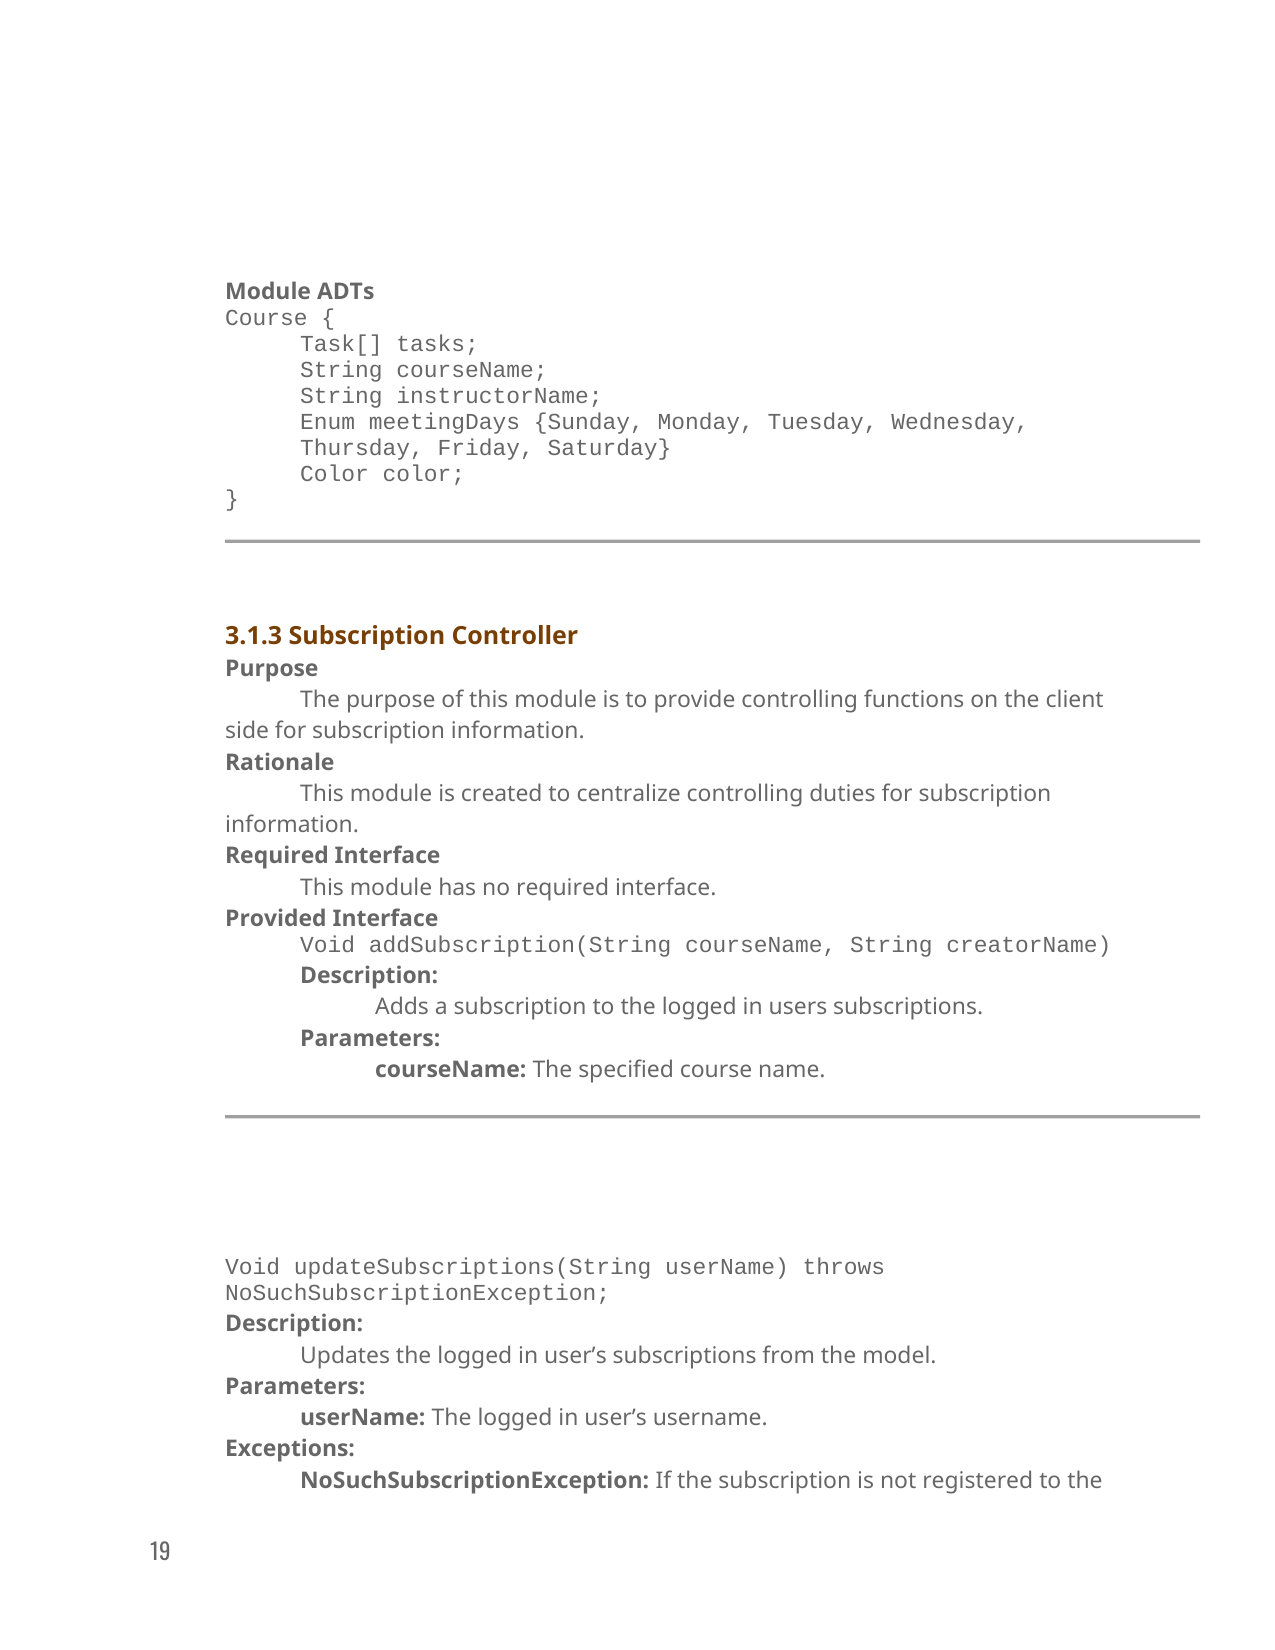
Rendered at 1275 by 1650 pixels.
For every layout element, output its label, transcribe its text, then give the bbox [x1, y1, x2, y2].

subtitle 3.1.3 Subscription Controller [150, 618, 1125, 652]
text Exceptions: [150, 1432, 1125, 1464]
text Rationale [150, 746, 1125, 777]
text Parameters: [150, 1021, 1125, 1053]
text } [150, 488, 1125, 514]
text courseName: The specified course name. [150, 1053, 1125, 1084]
text Adds a subscription to the logged in users subscriptions. [150, 990, 1125, 1021]
text Task[] tasks; [150, 332, 1125, 358]
text userName: The logged in user’s username. [150, 1401, 1125, 1432]
text Color color; [300, 462, 1125, 488]
text Updates the logged in user’s subscriptions from the model. [150, 1339, 1125, 1370]
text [225, 1464, 1125, 1495]
text Void addSubscription(String courseName, String creatorName) [150, 933, 1125, 959]
text The purpose of this module is to provide controlling functions on the client side for subscription information. [225, 683, 1125, 746]
text Purpose [150, 652, 1125, 683]
text Module ADTs [150, 275, 1125, 306]
text Description: [150, 1307, 1125, 1339]
text Parameters: [150, 1370, 1125, 1401]
text Description: [150, 959, 1125, 990]
text Enum meetingDays {Sunday, Monday, Tuesday, Wednesday, Thursday, Friday, Saturday} [300, 410, 1125, 462]
text Course { [150, 306, 1125, 332]
text Void updateSubscriptions(String userName) throws NoSuchSubscriptionException; [225, 1256, 1125, 1307]
text Provided Interface [150, 902, 1125, 933]
text String courseName; [150, 358, 1125, 384]
text This module is created to centralize controlling duties for subscription information. [225, 777, 1125, 839]
text This module has no required interface. [150, 871, 1125, 902]
text Required Interface [150, 839, 1125, 871]
text String instructorName; [150, 384, 1125, 410]
